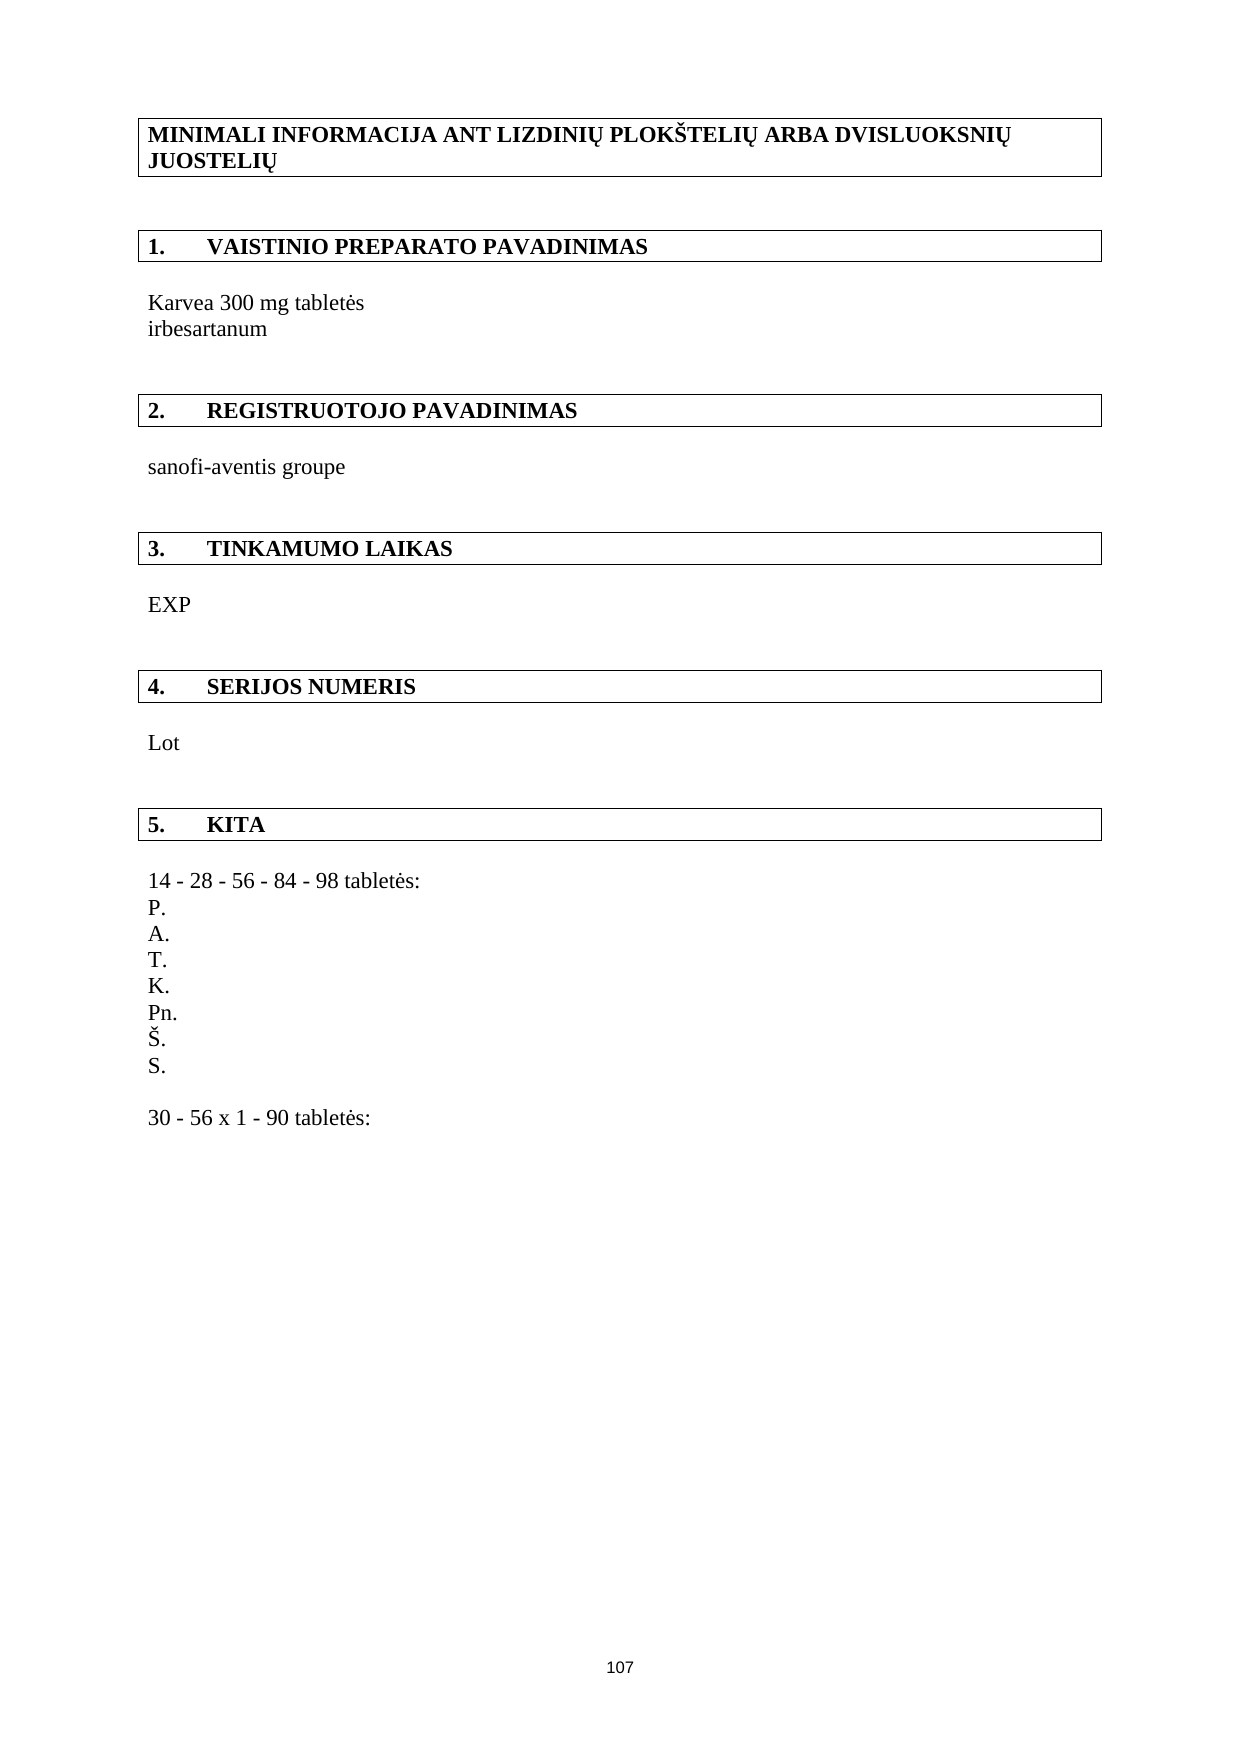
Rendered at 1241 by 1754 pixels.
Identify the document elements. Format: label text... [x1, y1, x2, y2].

title minimali informacija ant lizdinių plokštelių arba dvisluoksnių juostelių [139, 119, 1101, 176]
text P. A. T. K. Pn. Š. S. [148, 893, 1093, 1078]
text sanofi-aventis groupe [148, 453, 1093, 479]
text Lot [148, 729, 1093, 756]
title 5. kita [139, 809, 1101, 840]
text Karvea 300 mg tabletės [148, 289, 1093, 315]
text 30 - 56 x 1 - 90 tabletės: [148, 1104, 1093, 1131]
text EXP [148, 591, 1093, 617]
text irbesartanum [148, 315, 1093, 341]
title 3. tinkamumo laikas [139, 533, 1101, 564]
text 14 - 28 - 56 - 84 - 98 tabletės: [148, 867, 1093, 893]
title 1. vaistinio preparato pavadinimas [139, 231, 1101, 261]
title 4. serijos numeris [139, 671, 1101, 702]
title 2. REGISTRUOTOJO PAVADINIMAS [139, 395, 1101, 426]
